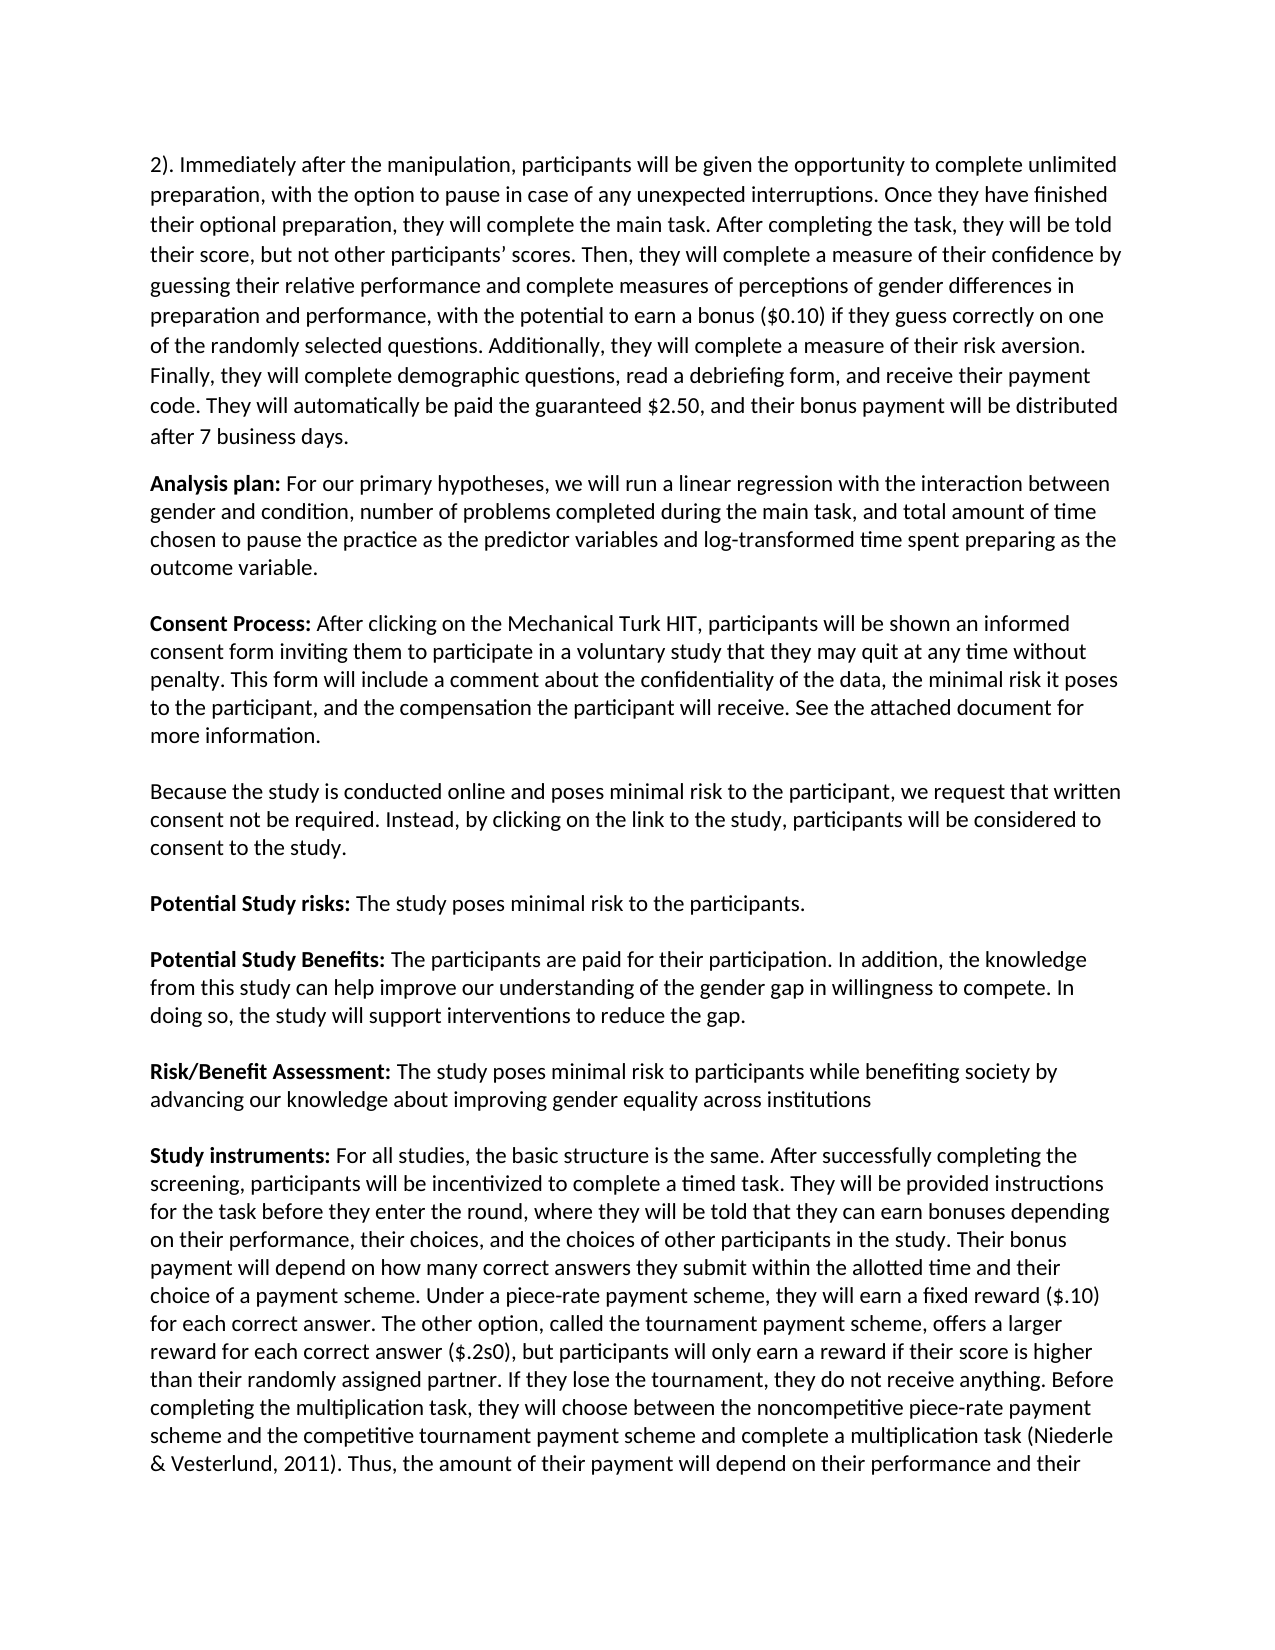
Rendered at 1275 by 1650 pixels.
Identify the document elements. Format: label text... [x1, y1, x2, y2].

text Consent Process: After clicking on the Mechanical Turk HIT, participants will be shown an informed consent form inviting them to participate in a voluntary study that they may quit at any time without penalty. This form will include a comment about the confidentiality of the data, the minimal risk it poses to the participant, and the compensation the participant will receive. See the attached document for more information. [150, 609, 1125, 749]
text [150, 150, 1125, 450]
text Potential Study risks: The study poses minimal risk to the participants. [150, 889, 1125, 917]
text Potential Study Benefits: The participants are paid for their participation. In addition, the knowledge from this study can help improve our understanding of the gender gap in willingness to compete. In doing so, the study will support interventions to reduce the gap. [150, 945, 1125, 1029]
text Risk/Benefit Assessment: The study poses minimal risk to participants while benefiting society by advancing our knowledge about improving gender equality across institutions [150, 1057, 1125, 1113]
text Analysis plan: For our primary hypotheses, we will run a linear regression with the interaction between gender and condition, number of problems completed during the main task, and total amount of time chosen to pause the practice as the predictor variables and log-transformed time spent preparing as the outcome variable. [150, 469, 1125, 581]
text Because the study is conducted online and poses minimal risk to the participant, we request that written consent not be required. Instead, by clicking on the link to the study, participants will be considered to consent to the study. [150, 777, 1125, 861]
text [150, 1141, 1125, 1477]
